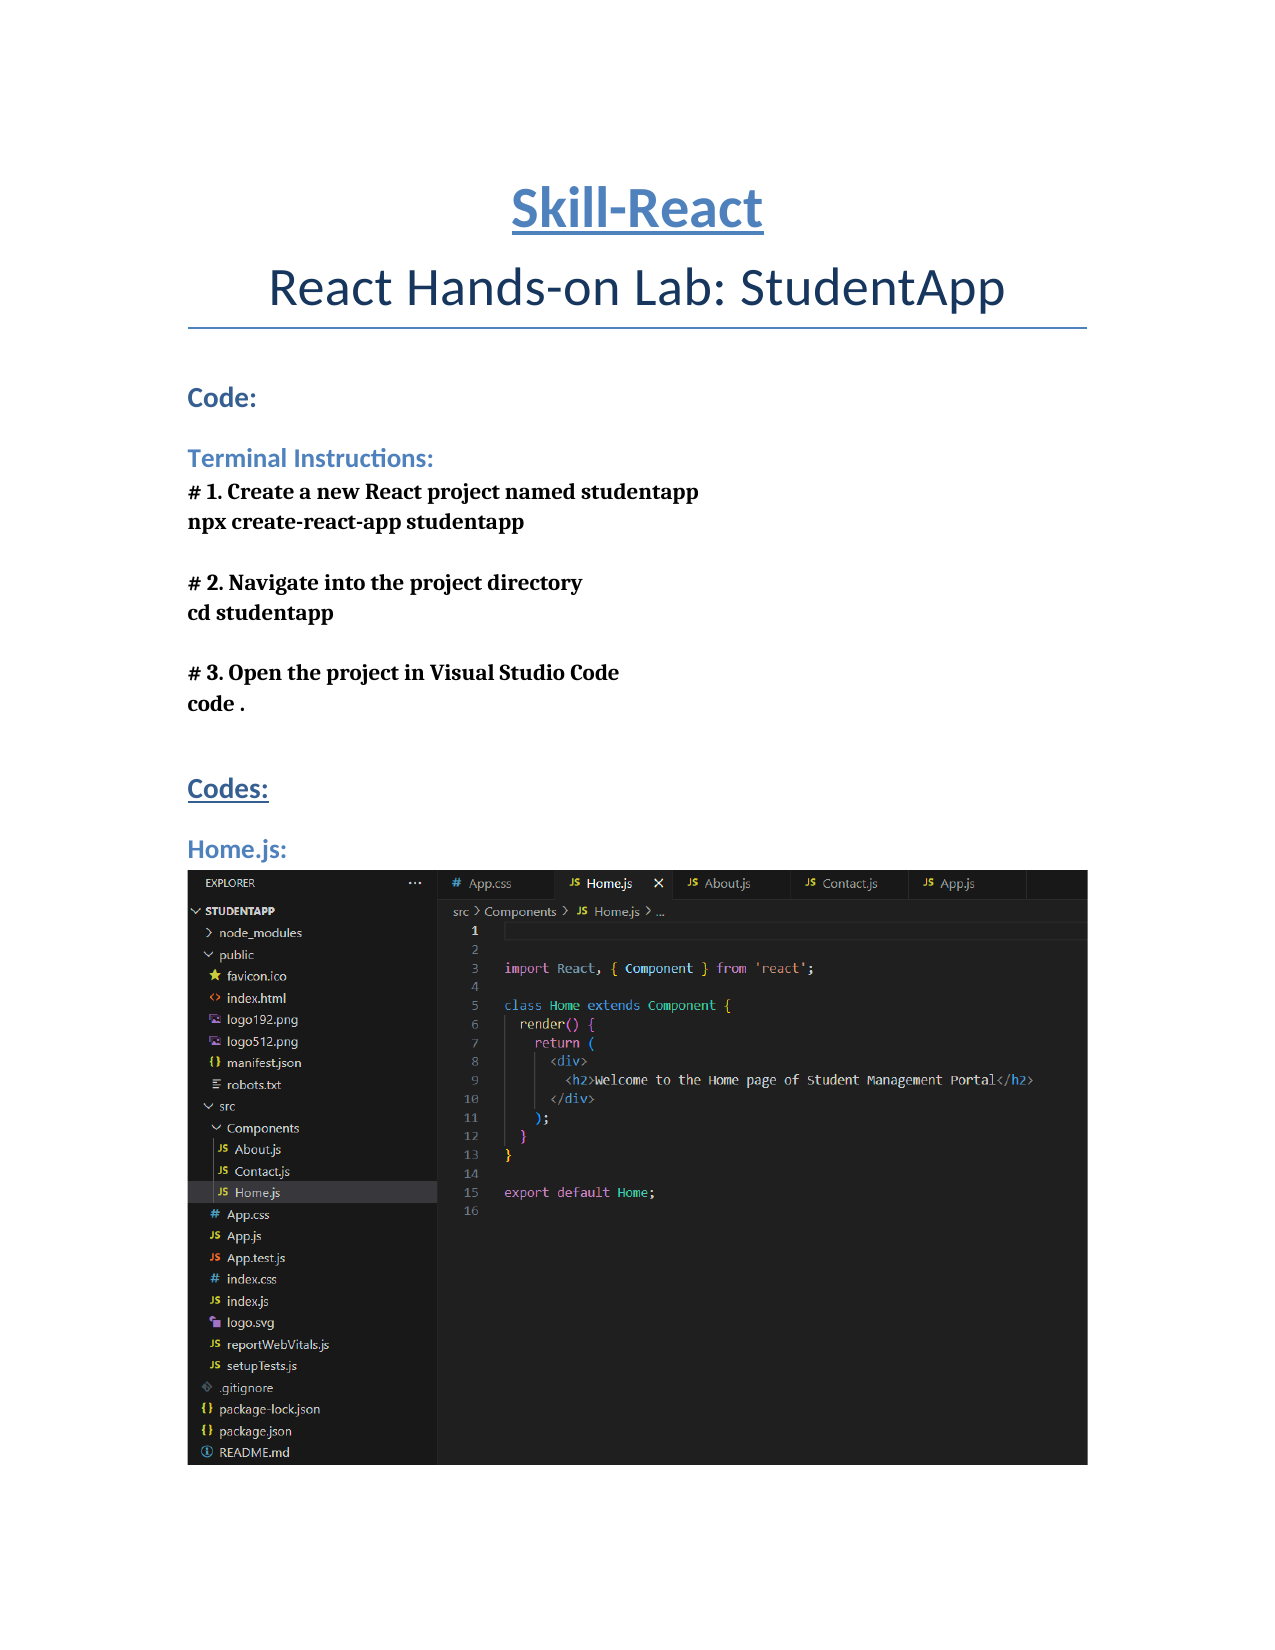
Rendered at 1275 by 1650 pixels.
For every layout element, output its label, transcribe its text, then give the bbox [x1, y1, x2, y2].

text code . [187, 690, 1087, 717]
text cd studentapp [187, 600, 1087, 626]
subtitle Terminal Instructions: [187, 441, 1087, 474]
text # 2. Navigate into the project directory [187, 569, 1087, 596]
subtitle Home.js: [187, 832, 1087, 865]
subtitle Code: [187, 379, 1087, 415]
text # 3. Open the project in Visual Studio Code [187, 660, 1087, 687]
subtitle Skill-React [187, 171, 1087, 242]
title React Hands-on Lab: StudentApp [187, 253, 1087, 329]
text # 1. Create a new React project named studentapp [187, 479, 1087, 505]
text npx create-react-app studentapp [187, 509, 1087, 536]
picture [187, 870, 1088, 1465]
subtitle Codes: [187, 771, 1087, 806]
